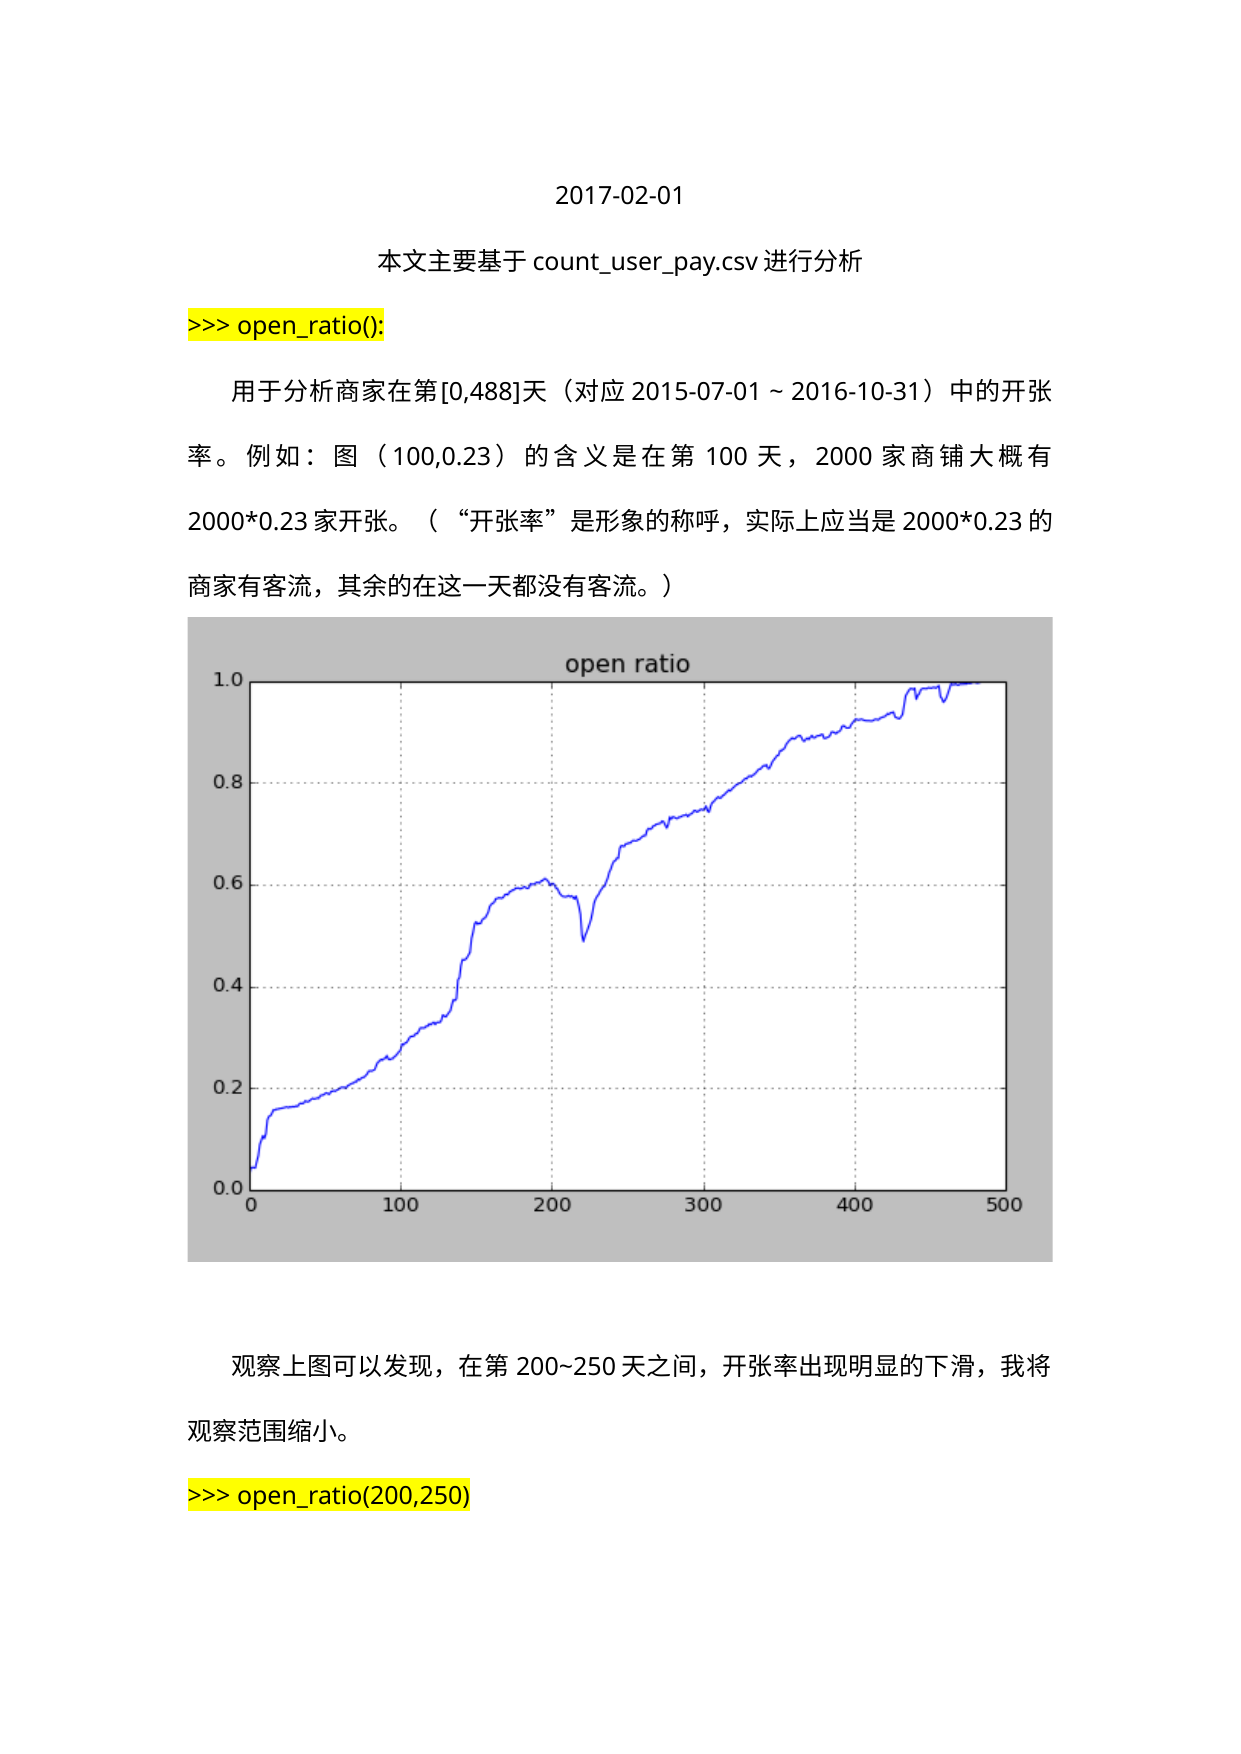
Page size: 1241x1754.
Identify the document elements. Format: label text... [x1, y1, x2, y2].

text >>> open_ratio(200,250) [187, 1462, 1053, 1527]
text 本文主要基于count_user_pay.csv进行分析 [187, 227, 1053, 292]
text >>> open_ratio(): [187, 292, 1053, 357]
picture [187, 617, 1053, 1262]
text 2017-02-01 [187, 162, 1053, 227]
text 观察上图可以发现，在第200~250天之间，开张率出现明显的下滑，我将观察范围缩小。 [187, 1332, 1053, 1462]
text 用于分析商家在第[0,488]天（对应2015-07-01 ~ 2016-10-31）中的开张率。例如：图（100,0.23）的含义是在第100天，2000家商铺大概有2000*0.23家开张。（ “开张率”是形象的称呼，实际上应当是 2000*0.23的商家有客流，其余的在这一天都没有客流。） [187, 357, 1053, 617]
